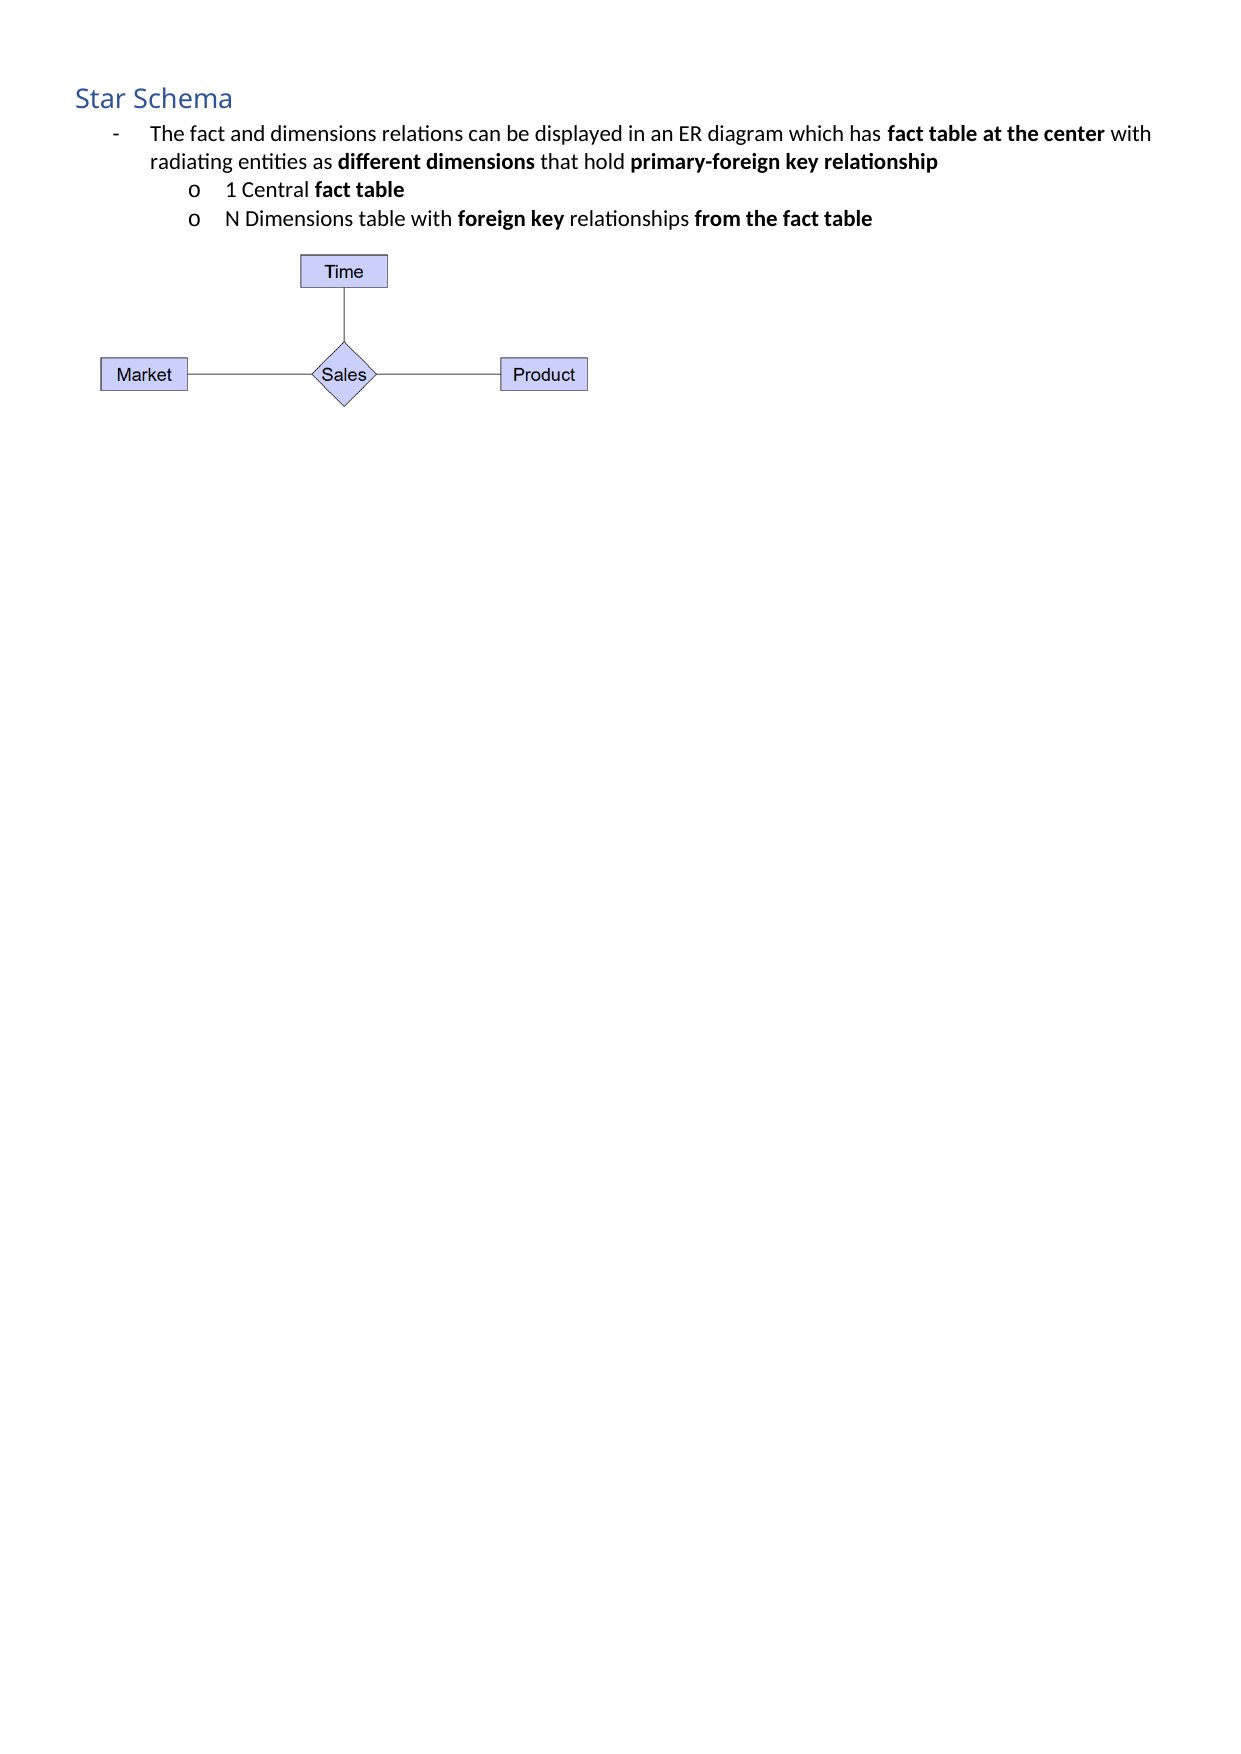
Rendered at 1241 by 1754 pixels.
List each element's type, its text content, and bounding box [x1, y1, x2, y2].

list 1 Central fact table [187, 175, 1165, 204]
list N Dimensions table with foreign key relationships from the fact table [187, 204, 1165, 233]
subtitle Star Schema [75, 79, 1165, 116]
list The fact and dimensions relations can be displayed in an ER diagram which has fact table at the center with radiating entities as different dimensions that hold primary-foreign key relationship [112, 119, 1165, 175]
picture [75, 233, 612, 432]
